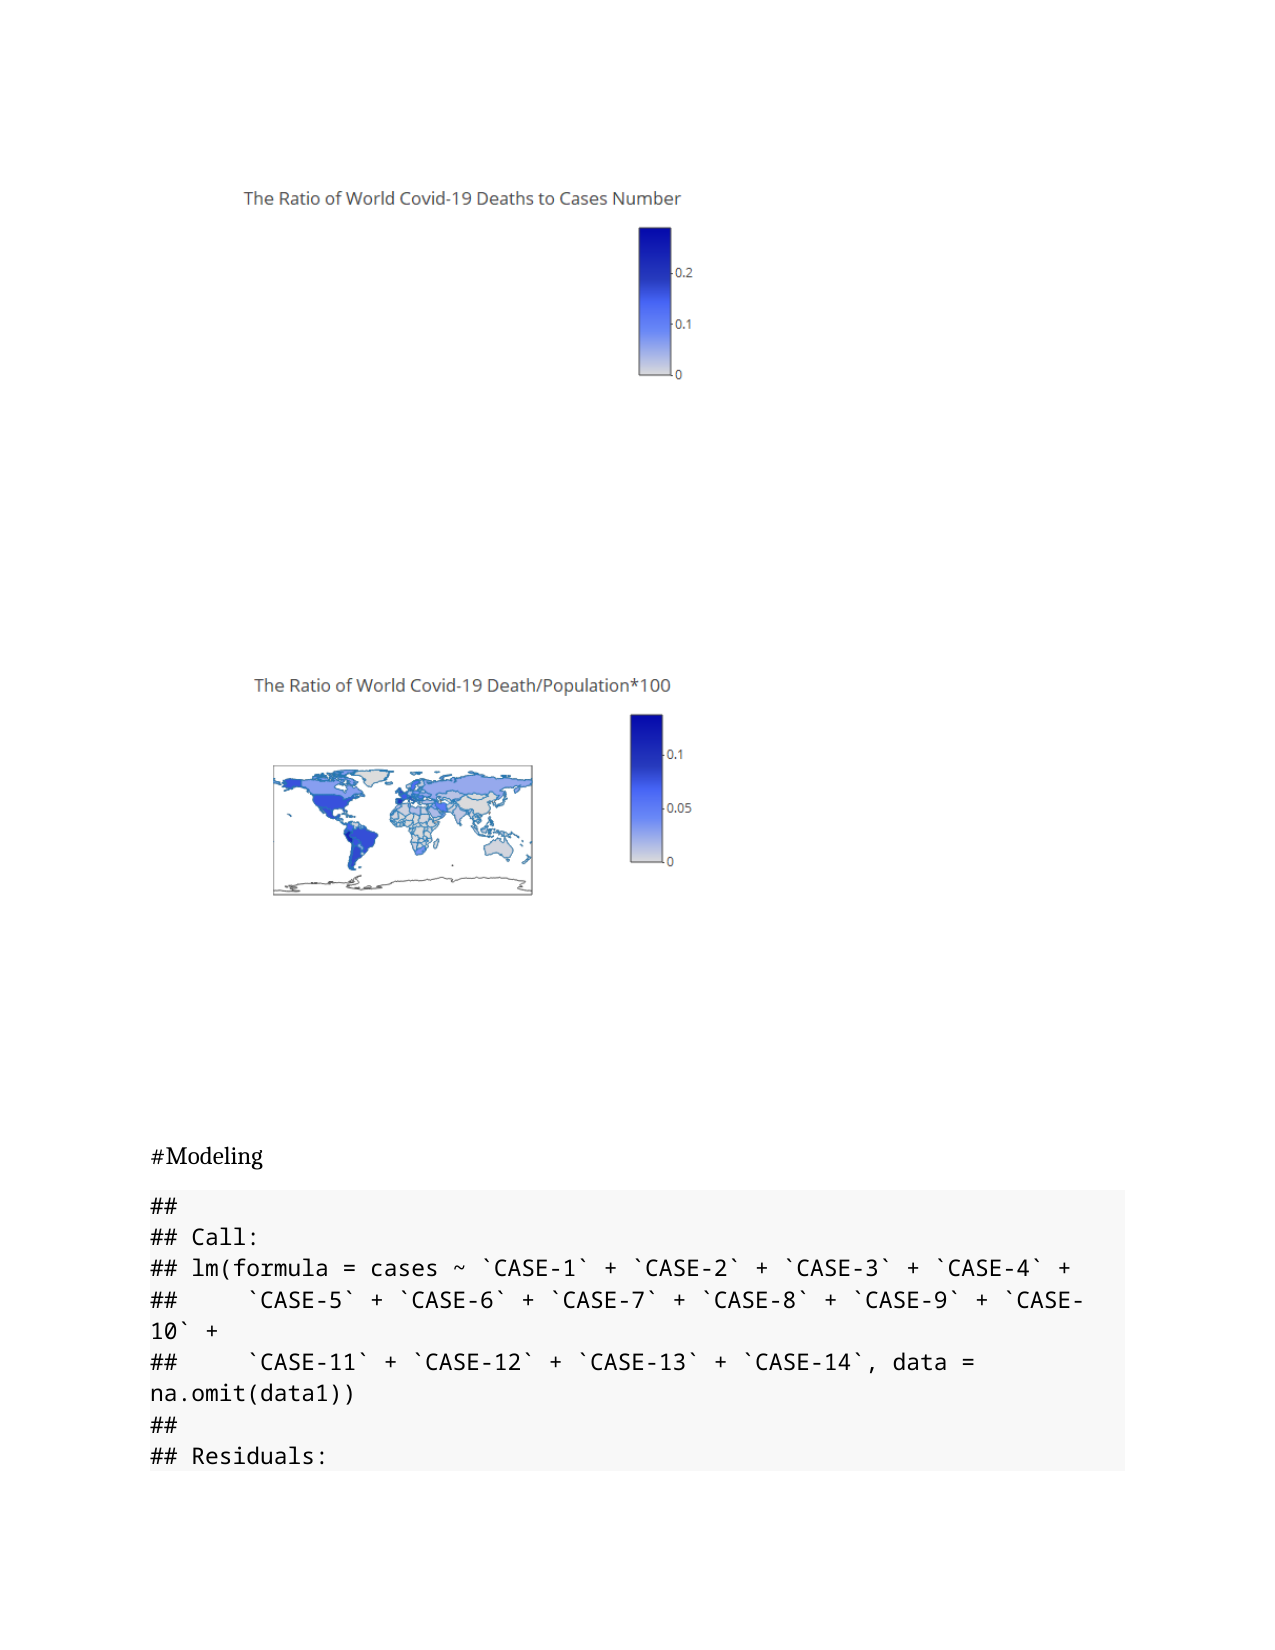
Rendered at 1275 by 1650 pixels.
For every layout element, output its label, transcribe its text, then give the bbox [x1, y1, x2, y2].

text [150, 1190, 1125, 1471]
text #Modeling [150, 1142, 1125, 1171]
picture [168, 150, 757, 1124]
